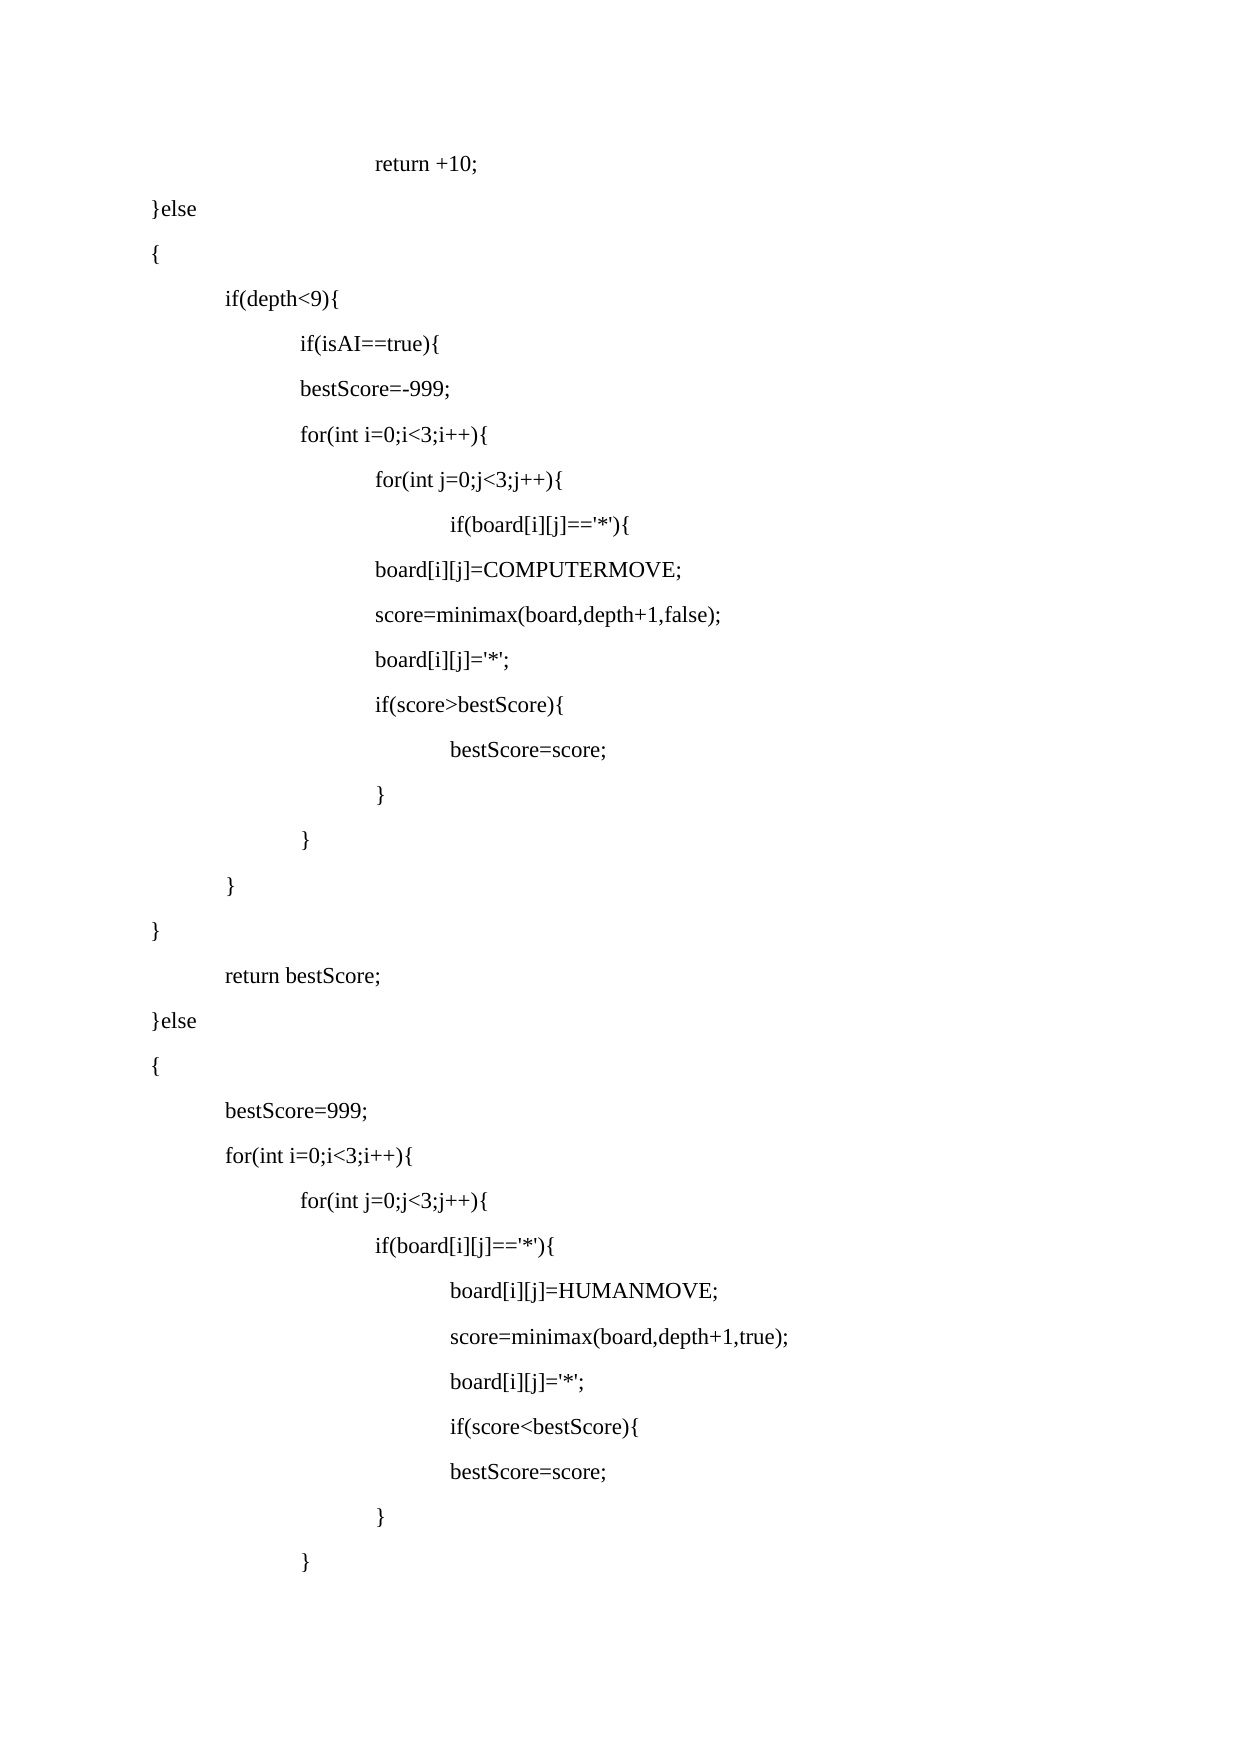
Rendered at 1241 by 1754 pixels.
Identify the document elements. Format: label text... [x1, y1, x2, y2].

text for(int j=0;j<3;j++){ [150, 1187, 1090, 1214]
text board[i][j]=COMPUTERMOVE; [150, 556, 1090, 582]
text } [150, 781, 1090, 808]
text if(score>bestScore){ [150, 691, 1090, 718]
text } [150, 917, 1090, 943]
text board[i][j]=HUMANMOVE; [150, 1278, 1090, 1304]
text board[i][j]='*'; [150, 646, 1090, 672]
text if(board[i][j]=='*'){ [150, 511, 1090, 537]
text if(isAI==true){ [150, 330, 1090, 357]
text { [150, 1052, 1090, 1078]
text return +10; [150, 150, 1090, 176]
text for(int i=0;i<3;i++){ [150, 421, 1090, 447]
text score=minimax(board,depth+1,true); [150, 1323, 1090, 1349]
text bestScore=999; [150, 1097, 1090, 1123]
text bestScore=-999; [150, 376, 1090, 402]
text bestScore=score; [150, 1458, 1090, 1484]
text for(int i=0;i<3;i++){ [150, 1142, 1090, 1169]
text } [150, 1503, 1090, 1529]
text { [150, 240, 1090, 267]
text } [150, 1548, 1090, 1574]
text if(score<bestScore){ [150, 1413, 1090, 1439]
text } [150, 872, 1090, 898]
text return bestScore; [150, 962, 1090, 988]
text if(board[i][j]=='*'){ [150, 1232, 1090, 1259]
text bestScore=score; [150, 736, 1090, 763]
text }else [150, 195, 1090, 221]
text }else [150, 1007, 1090, 1033]
text score=minimax(board,depth+1,false); [150, 601, 1090, 627]
text } [150, 827, 1090, 853]
text if(depth<9){ [150, 285, 1090, 312]
text board[i][j]='*'; [150, 1368, 1090, 1394]
text for(int j=0;j<3;j++){ [150, 466, 1090, 492]
